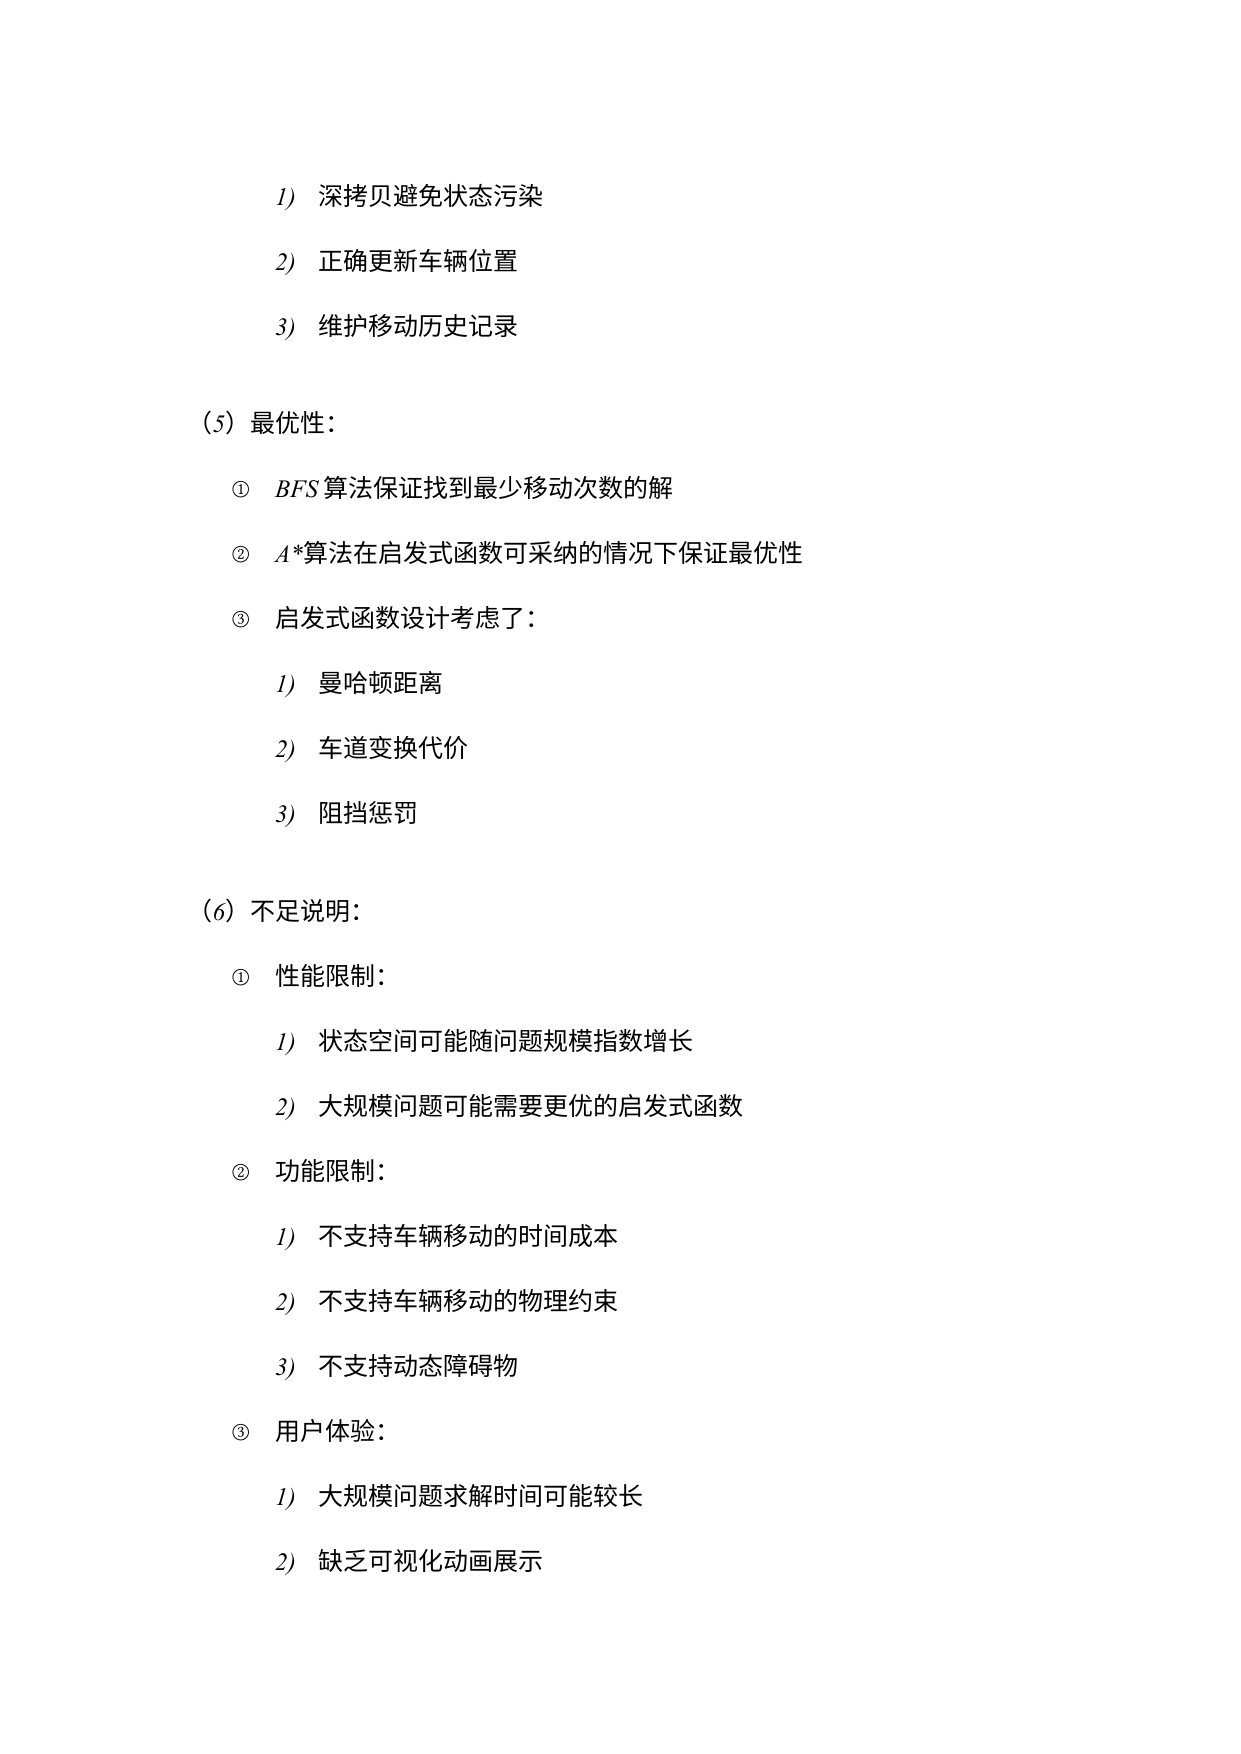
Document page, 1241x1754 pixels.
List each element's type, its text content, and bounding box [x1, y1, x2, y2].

list 用户体验： [231, 1397, 1053, 1462]
list 不支持车辆移动的时间成本 [275, 1202, 1053, 1267]
list 最优性： [187, 389, 1053, 454]
list 阻挡惩罚 [275, 779, 1053, 844]
list A*算法在启发式函数可采纳的情况下保证最优性 [231, 519, 1053, 584]
list 不支持动态障碍物 [275, 1332, 1053, 1397]
list 不支持车辆移动的物理约束 [275, 1267, 1053, 1332]
list 启发式函数设计考虑了： [231, 584, 1053, 649]
list 车道变换代价 [275, 714, 1053, 779]
list 性能限制： [231, 942, 1053, 1007]
list 大规模问题求解时间可能较长 [275, 1462, 1053, 1527]
list 正确更新车辆位置 [275, 227, 1053, 292]
list 功能限制： [231, 1137, 1053, 1202]
list 大规模问题可能需要更优的启发式函数 [275, 1072, 1053, 1137]
list 不足说明： [187, 877, 1053, 942]
list BFS算法保证找到最少移动次数的解 [231, 454, 1053, 519]
list 状态空间可能随问题规模指数增长 [275, 1007, 1053, 1072]
list 深拷贝避免状态污染 [275, 162, 1053, 227]
list 曼哈顿距离 [275, 649, 1053, 714]
list 维护移动历史记录 [275, 292, 1053, 357]
list 缺乏可视化动画展示 [275, 1527, 1053, 1592]
